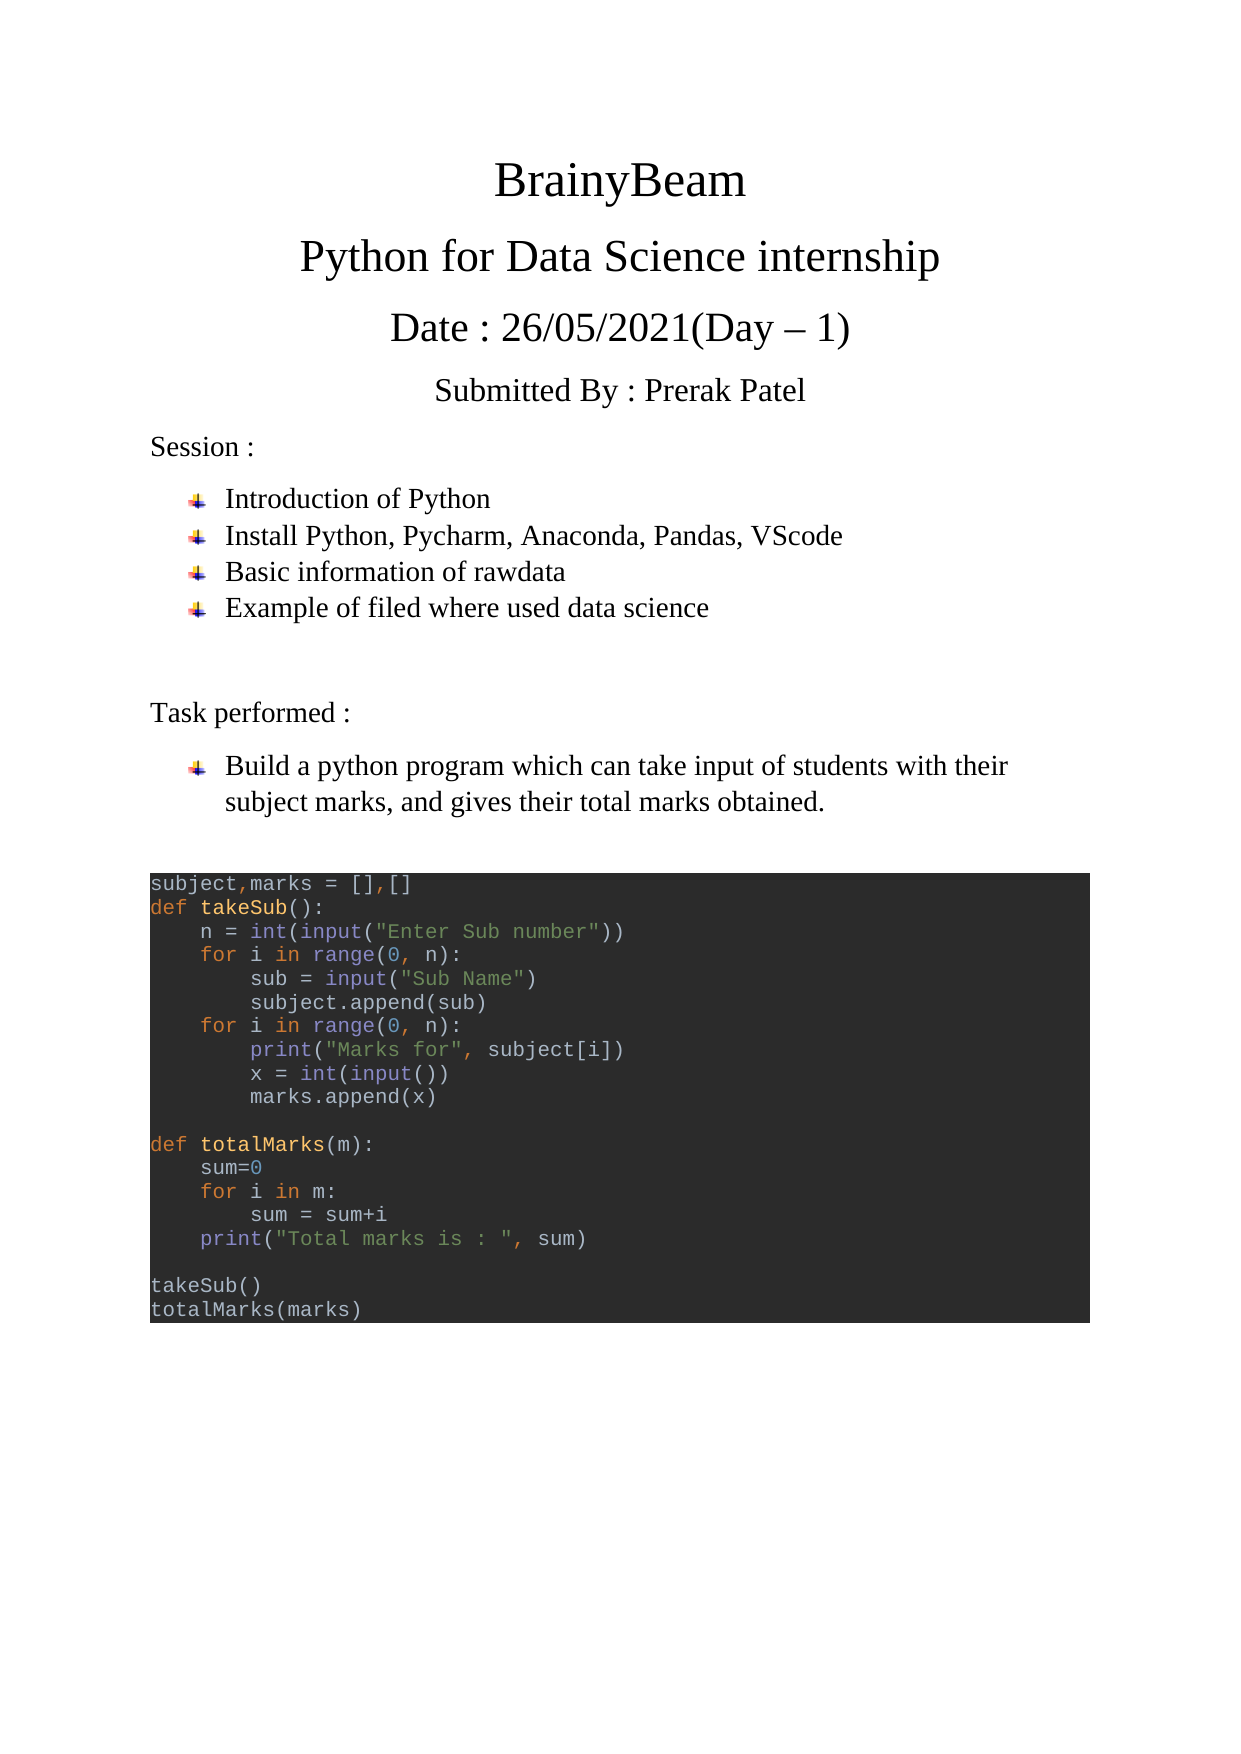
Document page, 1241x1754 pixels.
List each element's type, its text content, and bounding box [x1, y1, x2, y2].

list Example of filed where used data science [187, 590, 1090, 623]
list Install Python, Pycharm, Anaconda, Pandas, VScode [187, 518, 1090, 551]
text Date : 26/05/2021(Day – 1) [150, 302, 1090, 350]
text BrainyBeam [150, 150, 1090, 207]
picture [188, 564, 206, 581]
text Session : [150, 429, 1090, 462]
text Python for Data Science internship [150, 229, 1090, 281]
list Basic information of rawdata [187, 554, 1090, 587]
picture [188, 528, 206, 545]
text subject,marks = [],[] def takeSub(): n = int(input("Enter Sub number")) for i in range(0, n): sub = input("Sub Name") subject.append(sub) for i in range(0, n): print("Marks for", subject[i]) x = int(input()) marks.append(x) def totalMarks(m): sum=0 for i in m: sum = sum+i print("Total marks is : ", sum) takeSub() totalMarks(marks) [150, 873, 1090, 1323]
picture [188, 759, 206, 776]
picture [188, 492, 206, 509]
list Introduction of Python [187, 481, 1090, 515]
text Submitted By : Prerak Patel [150, 371, 1090, 409]
list Build a python program which can take input of students with their subject marks, and gives their total marks obtained. [187, 748, 1090, 818]
text Task performed : [150, 696, 1090, 729]
picture [188, 600, 206, 618]
